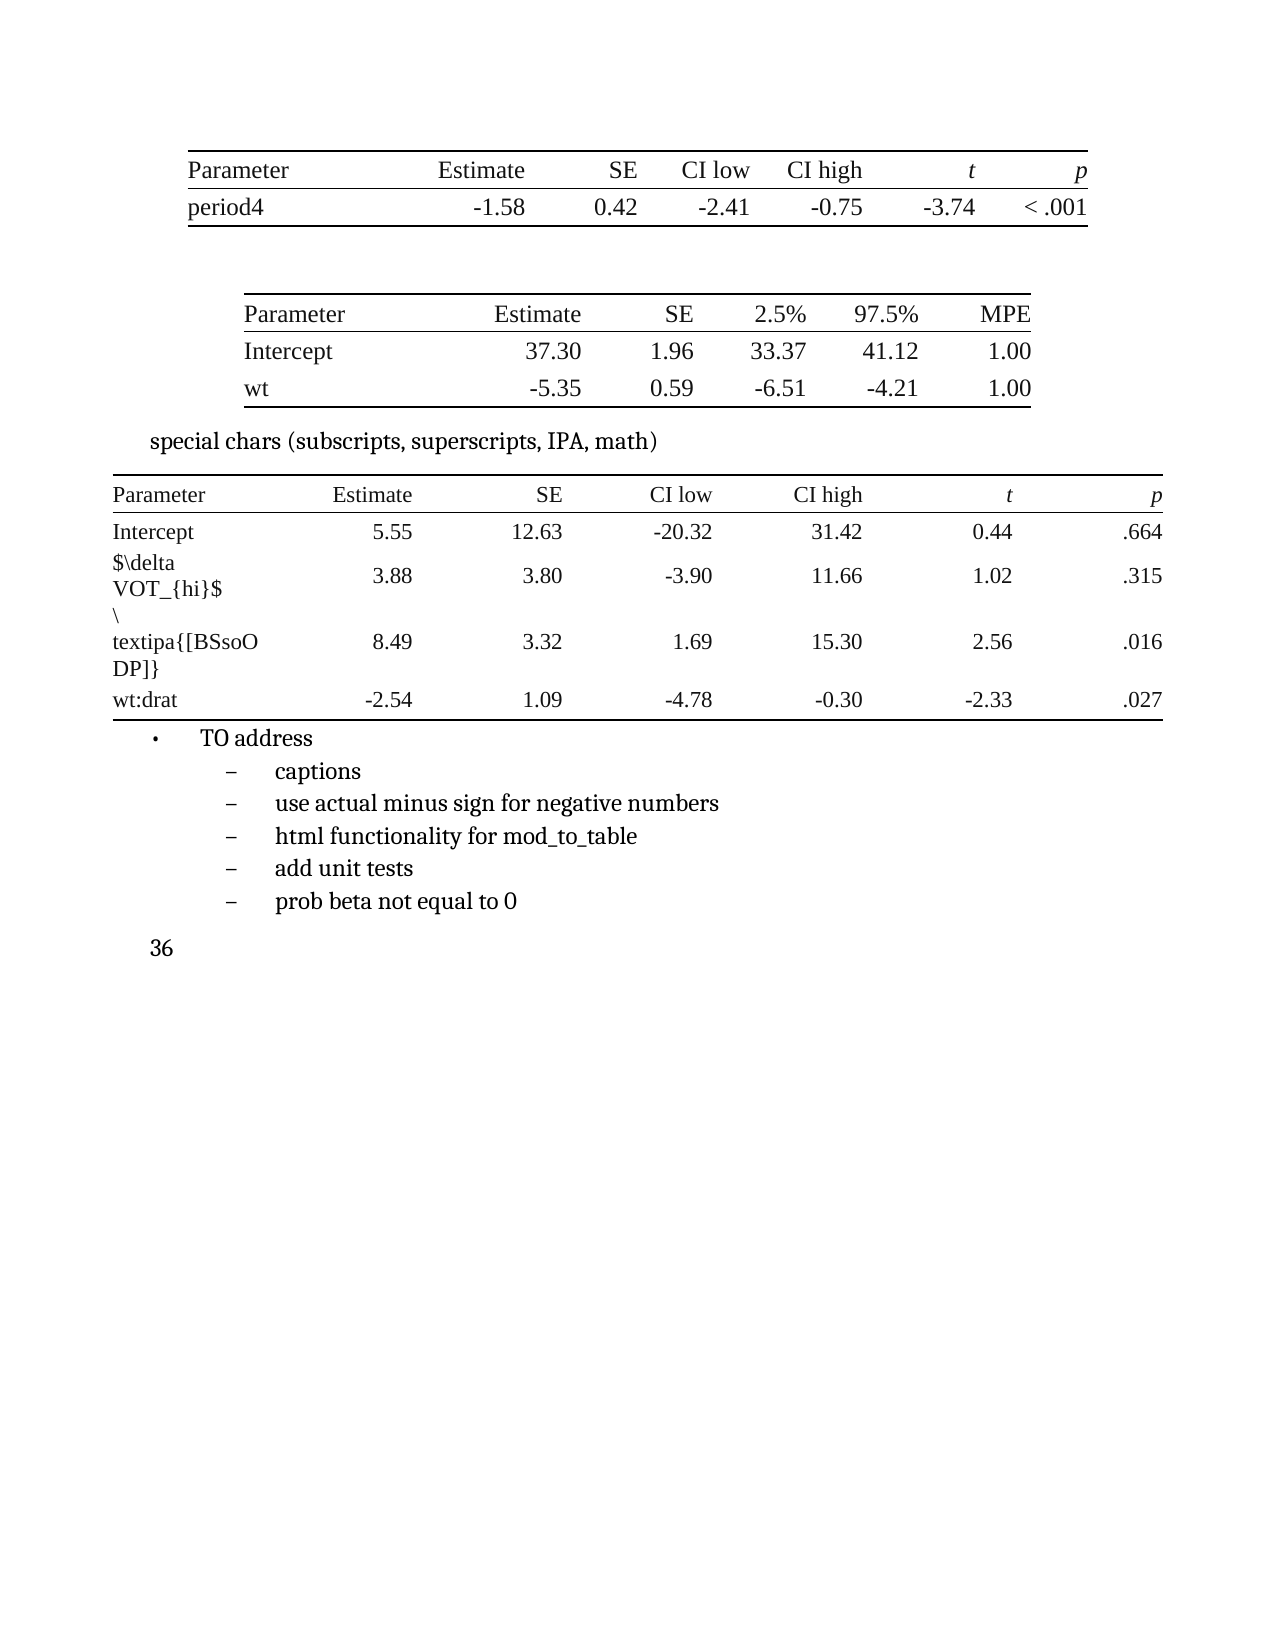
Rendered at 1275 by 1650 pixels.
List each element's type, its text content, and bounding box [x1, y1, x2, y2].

table_header 2.5% [694, 295, 806, 331]
table_cell 12.63 [413, 513, 562, 549]
table_cell -3.74 [863, 189, 975, 225]
list TO address [150, 724, 1125, 753]
table_cell < .001 [975, 189, 1087, 225]
table_cell wt [244, 368, 469, 406]
table_header CI low [563, 476, 712, 512]
table_header CI high [713, 476, 862, 512]
table_cell Intercept [113, 513, 262, 549]
table_cell 5.55 [263, 513, 412, 549]
table_cell Intercept [244, 332, 469, 368]
table_cell -2.41 [638, 189, 750, 225]
table_header MPE [919, 295, 1031, 331]
table_cell 1.69 [563, 602, 712, 681]
table_cell $\delta VOT_{hi}$ [113, 549, 262, 602]
table_cell 41.12 [806, 332, 919, 368]
list captions [225, 757, 1125, 786]
table_cell -4.78 [563, 681, 712, 718]
table_cell 1.00 [919, 332, 1031, 368]
table_header Parameter [188, 152, 412, 187]
table_header SE [525, 152, 637, 187]
list html functionality for mod_to_table [225, 822, 1125, 851]
table_cell -4.21 [806, 368, 919, 406]
table_cell \textipa{[BSsoODP]} [113, 602, 262, 681]
table_header Estimate [263, 476, 412, 512]
table_cell 0.42 [525, 189, 637, 225]
table_cell .315 [1013, 549, 1162, 602]
table_cell 8.49 [263, 602, 412, 681]
table_cell -2.33 [863, 681, 1012, 718]
table_header p [1013, 476, 1162, 512]
table_cell 31.42 [713, 513, 862, 549]
table_cell 15.30 [713, 602, 862, 681]
table_cell -0.30 [713, 681, 862, 718]
text 36 [150, 934, 1125, 963]
table_cell 1.09 [413, 681, 562, 718]
table_cell -0.75 [750, 189, 862, 225]
list prob beta not equal to 0 [225, 887, 1125, 916]
table_cell 0.44 [863, 513, 1012, 549]
table_header CI low [638, 152, 750, 187]
table_cell period4 [188, 189, 412, 225]
table_cell -6.51 [694, 368, 806, 406]
table_cell .027 [1013, 681, 1162, 718]
table_cell 1.02 [863, 549, 1012, 602]
table_cell -1.58 [413, 189, 525, 225]
table_cell .016 [1013, 602, 1162, 681]
table_header Estimate [413, 152, 525, 187]
table_cell -3.90 [563, 549, 712, 602]
table_header SE [413, 476, 562, 512]
table_header 97.5% [806, 295, 919, 331]
table_cell 3.32 [413, 602, 562, 681]
table_header Estimate [469, 295, 581, 331]
table_cell 37.30 [469, 332, 581, 368]
table_header p [975, 152, 1087, 187]
table_cell 0.59 [581, 368, 694, 406]
table_cell 1.96 [581, 332, 694, 368]
table_cell 33.37 [694, 332, 806, 368]
list add unit tests [225, 854, 1125, 883]
table_cell -2.54 [263, 681, 412, 718]
list use actual minus sign for negative numbers [225, 789, 1125, 818]
table_header Parameter [113, 476, 262, 512]
table_cell 3.80 [413, 549, 562, 602]
table_cell .664 [1013, 513, 1162, 549]
text special chars (subscripts, superscripts, IPA, math) [150, 427, 1125, 455]
table_cell 1.00 [919, 368, 1031, 406]
table_header SE [581, 295, 694, 331]
table_cell -20.32 [563, 513, 712, 549]
table_header Parameter [244, 295, 469, 331]
table_cell wt:drat [113, 681, 262, 718]
table_cell -5.35 [469, 368, 581, 406]
table_header t [863, 152, 975, 187]
table_cell 11.66 [713, 549, 862, 602]
table_header CI high [750, 152, 862, 187]
table_cell 3.88 [263, 549, 412, 602]
table_header t [863, 476, 1012, 512]
table_cell 2.56 [863, 602, 1012, 681]
